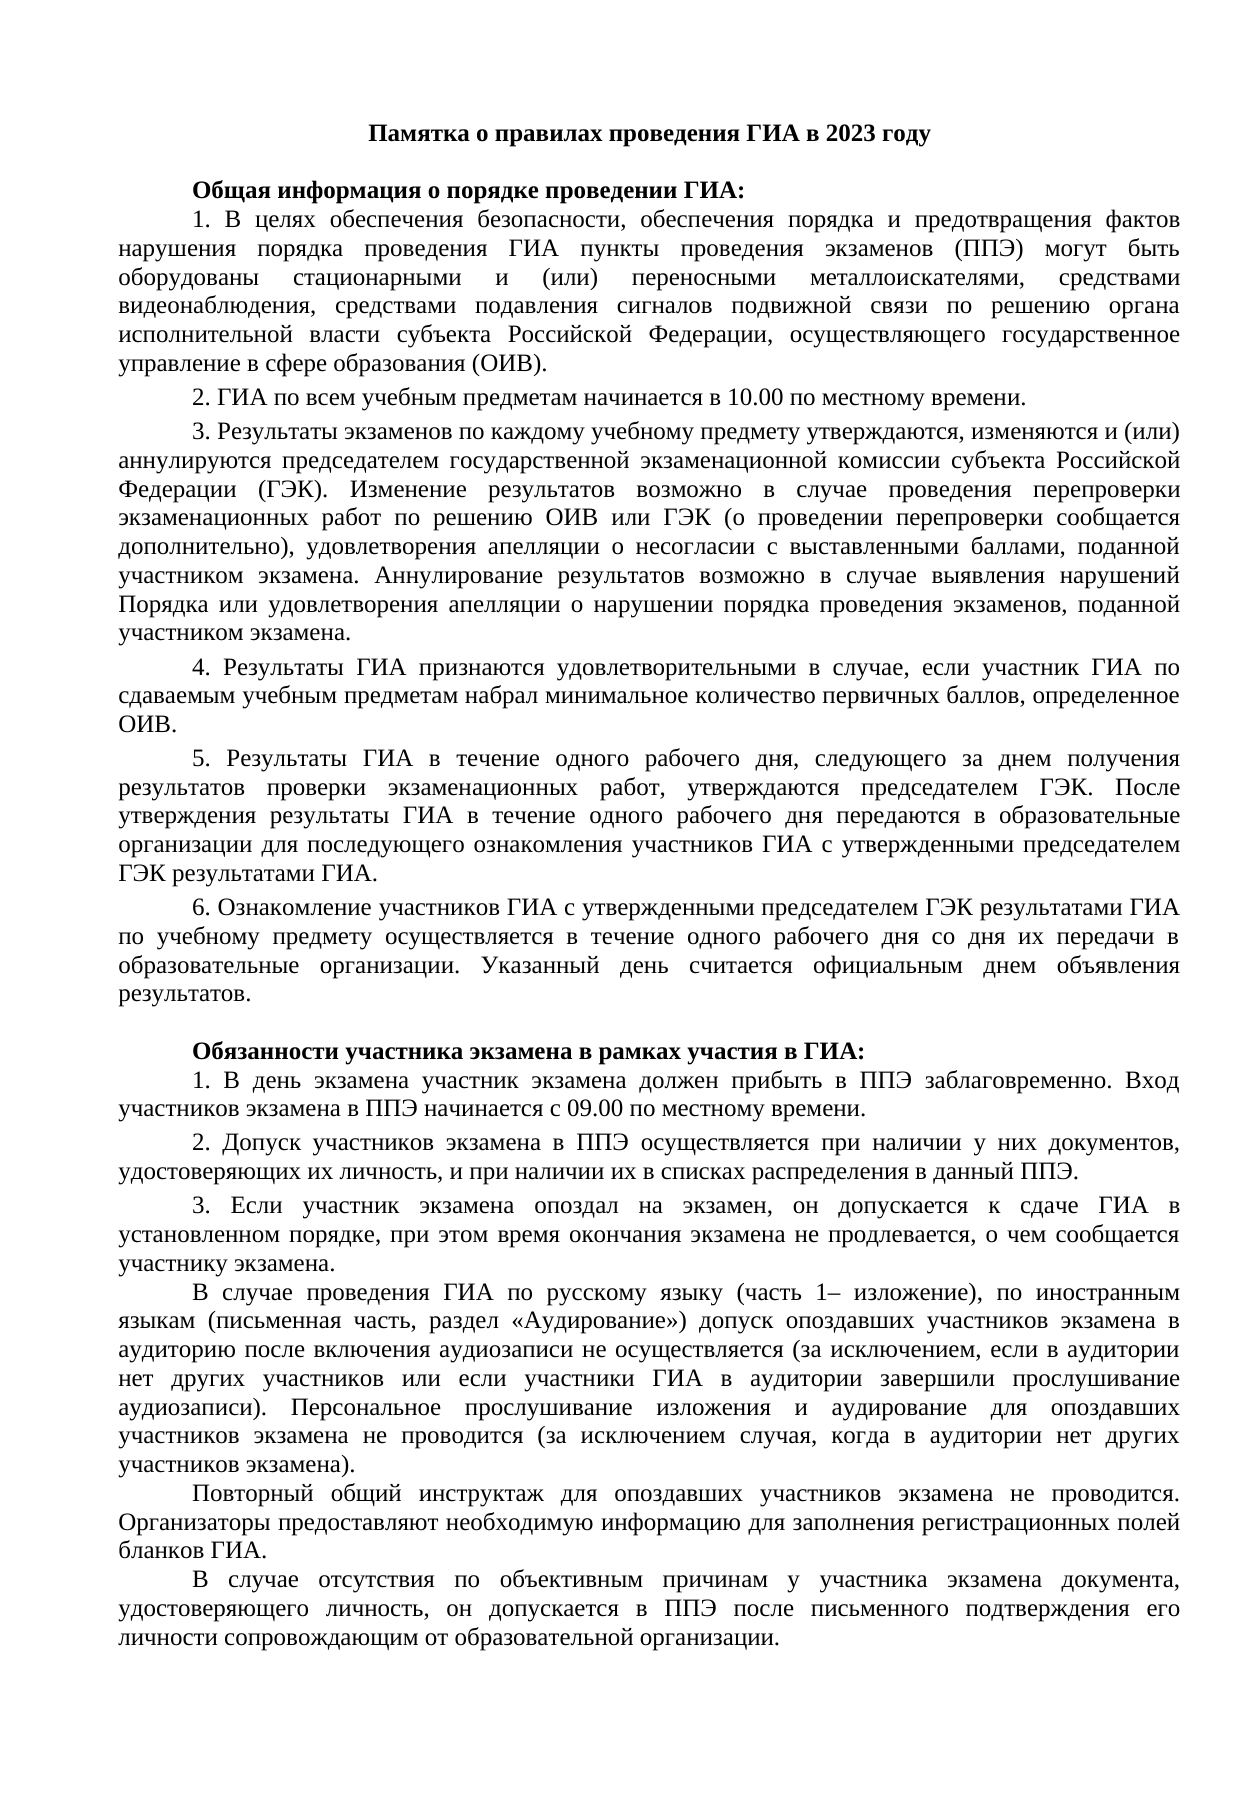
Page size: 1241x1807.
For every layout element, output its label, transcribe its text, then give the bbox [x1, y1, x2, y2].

text 4. Результаты ГИА признаются удовлетворительными в случае, если участник ГИА по сдаваемым учебным предметам набрал минимальное количество первичных баллов, определенное ОИВ. [118, 652, 1181, 738]
text Общая информация о порядке проведении ГИА: [118, 176, 1181, 204]
text 3. Если участник экзамена опоздал на экзамен, он допускается к сдаче ГИА в установленном порядке, при этом время окончания экзамена не продлевается, о чем сообщается участнику экзамена. [118, 1190, 1181, 1277]
text В случае проведения ГИА по русскому языку (часть 1– изложение), по иностранным языкам (письменная часть, раздел «Аудирование») допуск опоздавших участников экзамена в аудиторию после включения аудиозаписи не осуществляется (за исключением, если в аудитории нет других участников или если участники ГИА в аудитории завершили прослушивание аудиозаписи). Персональное прослушивание изложения и аудирование для опоздавших участников экзамена не проводится (за исключением случая, когда в аудитории нет других участников экзамена). [118, 1277, 1181, 1478]
text В случае отсутствия по объективным причинам у участника экзамена документа, удостоверяющего личность, он допускается в ППЭ после письменного подтверждения его личности сопровождающим от образовательной организации. [118, 1564, 1181, 1650]
text 6. Ознакомление участников ГИА с утвержденными председателем ГЭК результатами ГИА по учебному предмету осуществляется в течение одного рабочего дня со дня их передачи в образовательные организации. Указанный день считается официальным днем объявления результатов. [118, 892, 1181, 1007]
text 2. ГИА по всем учебным предметам начинается в 10.00 по местному времени. [118, 382, 1181, 411]
text 5. Результаты ГИА в течение одного рабочего дня, следующего за днем получения результатов проверки экзаменационных работ, утверждаются председателем ГЭК. После утверждения результаты ГИА в течение одного рабочего дня передаются в образовательные организации для последующего ознакомления участников ГИА с утвержденными председателем ГЭК результатами ГИА. [118, 743, 1181, 887]
text Памятка о правилах проведения ГИА в 2023 году [118, 118, 1181, 147]
text 1. В целях обеспечения безопасности, обеспечения порядка и предотвращения фактов нарушения порядка проведения ГИА пункты проведения экзаменов (ППЭ) могут быть оборудованы стационарными и (или) переносными металлоискателями, средствами видеонаблюдения, средствами подавления сигналов подвижной связи по решению органа исполнительной власти субъекта Российской Федерации, осуществляющего государственное управление в сфере образования (ОИВ). [118, 204, 1181, 377]
text 1. В день экзамена участник экзамена должен прибыть в ППЭ заблаговременно. Вход участников экзамена в ППЭ начинается с 09.00 по местному времени. [118, 1065, 1181, 1122]
text 2. Допуск участников экзамена в ППЭ осуществляется при наличии у них документов, удостоверяющих их личность, и при наличии их в списках распределения в данный ППЭ. [118, 1127, 1181, 1185]
text 3. Результаты экзаменов по каждому учебному предмету утверждаются, изменяются и (или) аннулируются председателем государственной экзаменационной комиссии субъекта Российской Федерации (ГЭК). Изменение результатов возможно в случае проведения перепроверки экзаменационных работ по решению ОИВ или ГЭК (о проведении перепроверки сообщается дополнительно), удовлетворения апелляции о несогласии с выставленными баллами, поданной участником экзамена. Аннулирование результатов возможно в случае выявления нарушений Порядка или удовлетворения апелляции о нарушении порядка проведения экзаменов, поданной участником экзамена. [118, 416, 1181, 646]
text Повторный общий инструктаж для опоздавших участников экзамена не проводится. Организаторы предоставляют необходимую информацию для заполнения регистрационных полей бланков ГИА. [118, 1478, 1181, 1564]
text Обязанности участника экзамена в рамках участия в ГИА: [118, 1036, 1181, 1065]
